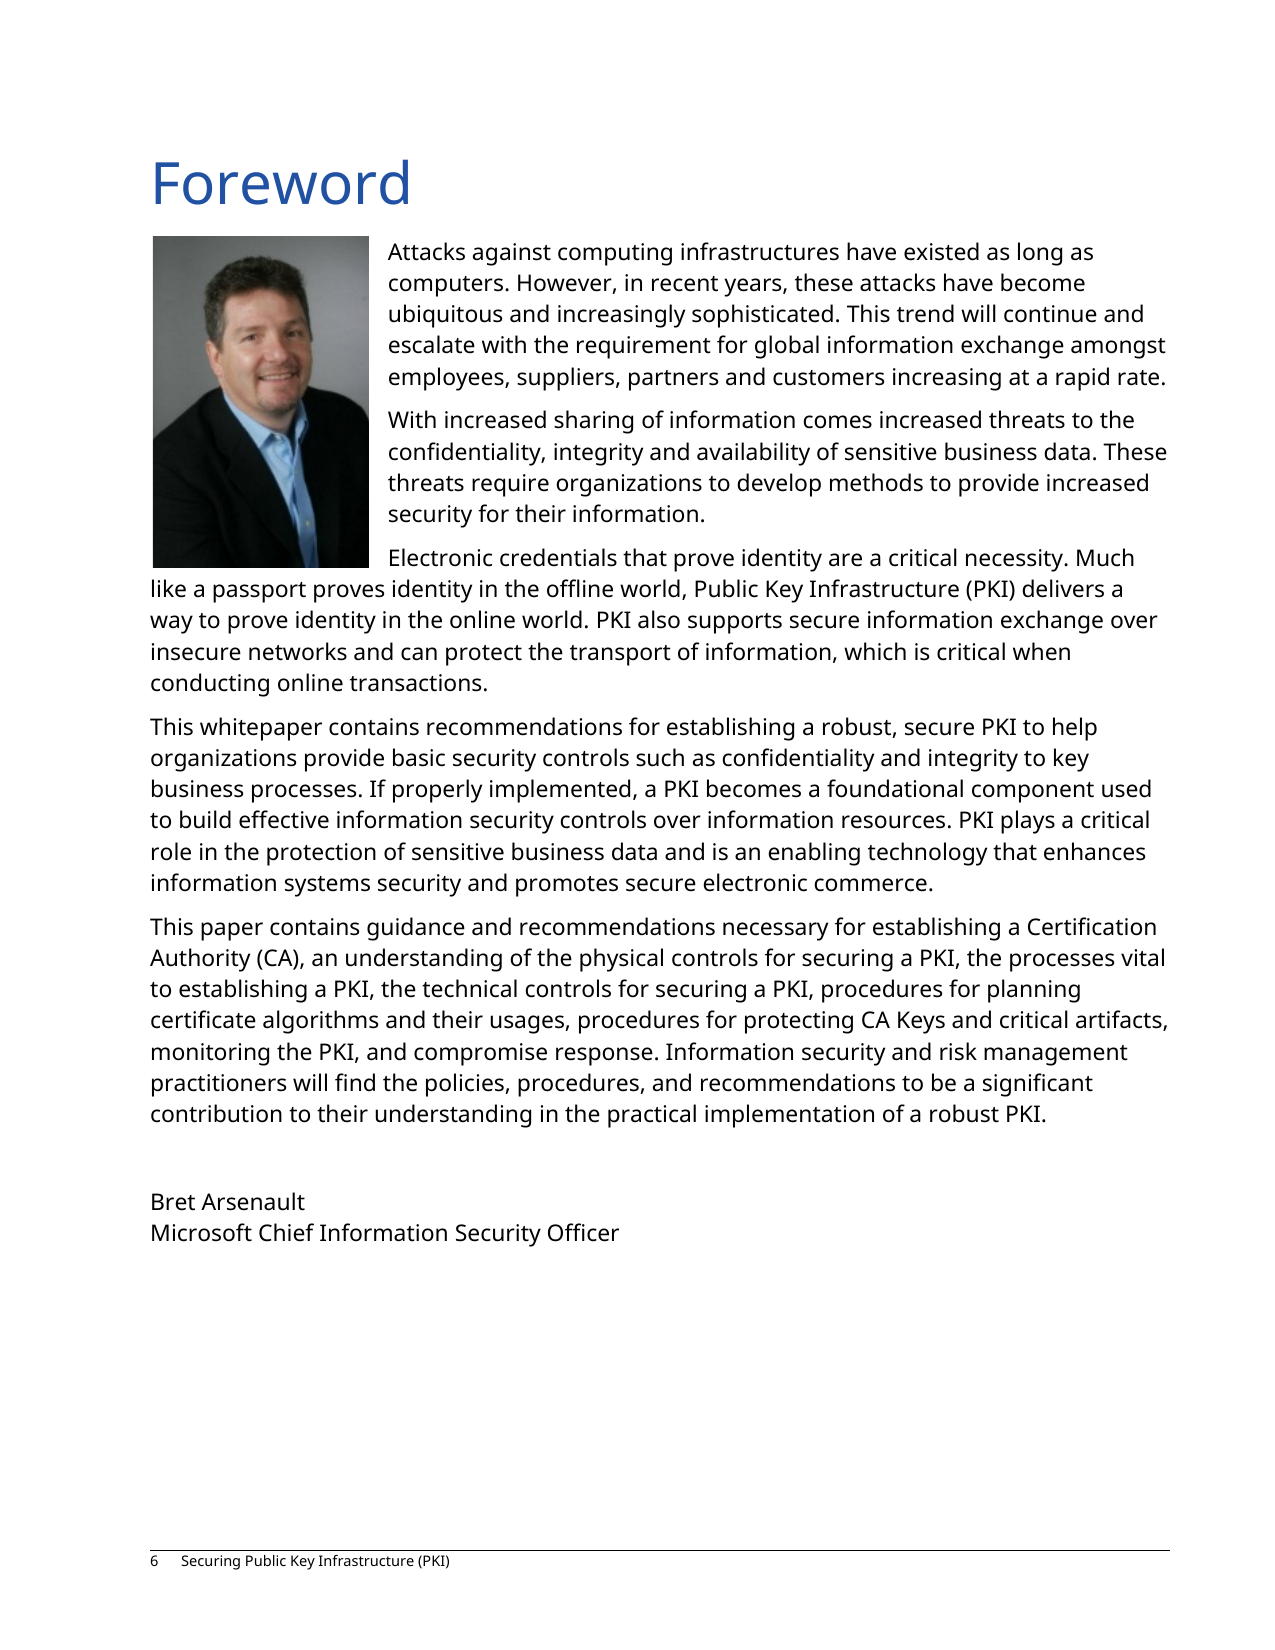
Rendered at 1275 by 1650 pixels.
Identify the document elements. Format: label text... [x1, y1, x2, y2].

text Electronic credentials that prove identity are a critical necessity. Much like a passport proves identity in the offline world, Public Key Infrastructure (PKI) delivers a way to prove identity in the online world. PKI also supports secure information exchange over insecure networks and can protect the transport of information, which is critical when conducting online transactions. [150, 542, 1170, 698]
picture [150, 236, 368, 564]
text This whitepaper contains recommendations for establishing a robust, secure PKI to help organizations provide basic security controls such as confidentiality and integrity to key business processes. If properly implemented, a PKI becomes a foundational component used to build effective information security controls over information resources. PKI plays a critical role in the protection of sensitive business data and is an enabling technology that enhances information systems security and promotes secure electronic commerce. [150, 710, 1170, 898]
text This paper contains guidance and recommendations necessary for establishing a Certification Authority (CA), an understanding of the physical controls for securing a PKI, the processes vital to establishing a PKI, the technical controls for securing a PKI, procedures for planning certificate algorithms and their usages, procedures for protecting CA Keys and critical artifacts, monitoring the PKI, and compromise response. Information security and risk management practitioners will find the policies, procedures, and recommendations to be a significant contribution to their understanding in the practical implementation of a robust PKI. [150, 910, 1170, 1129]
text With increased sharing of information comes increased threats to the confidentiality, integrity and availability of sensitive business data. These threats require organizations to develop methods to provide increased security for their information. [368, 404, 1170, 529]
text Attacks against computing infrastructures have existed as long as computers. However, in recent years, these attacks have become ubiquitous and increasingly sophisticated. This trend will continue and escalate with the requirement for global information exchange amongst employees, suppliers, partners and customers increasing at a rapid rate. [150, 235, 1170, 392]
text Bret Arsenault Microsoft Chief Information Security Officer [150, 1185, 1140, 1248]
subtitle Foreword [150, 154, 1170, 217]
